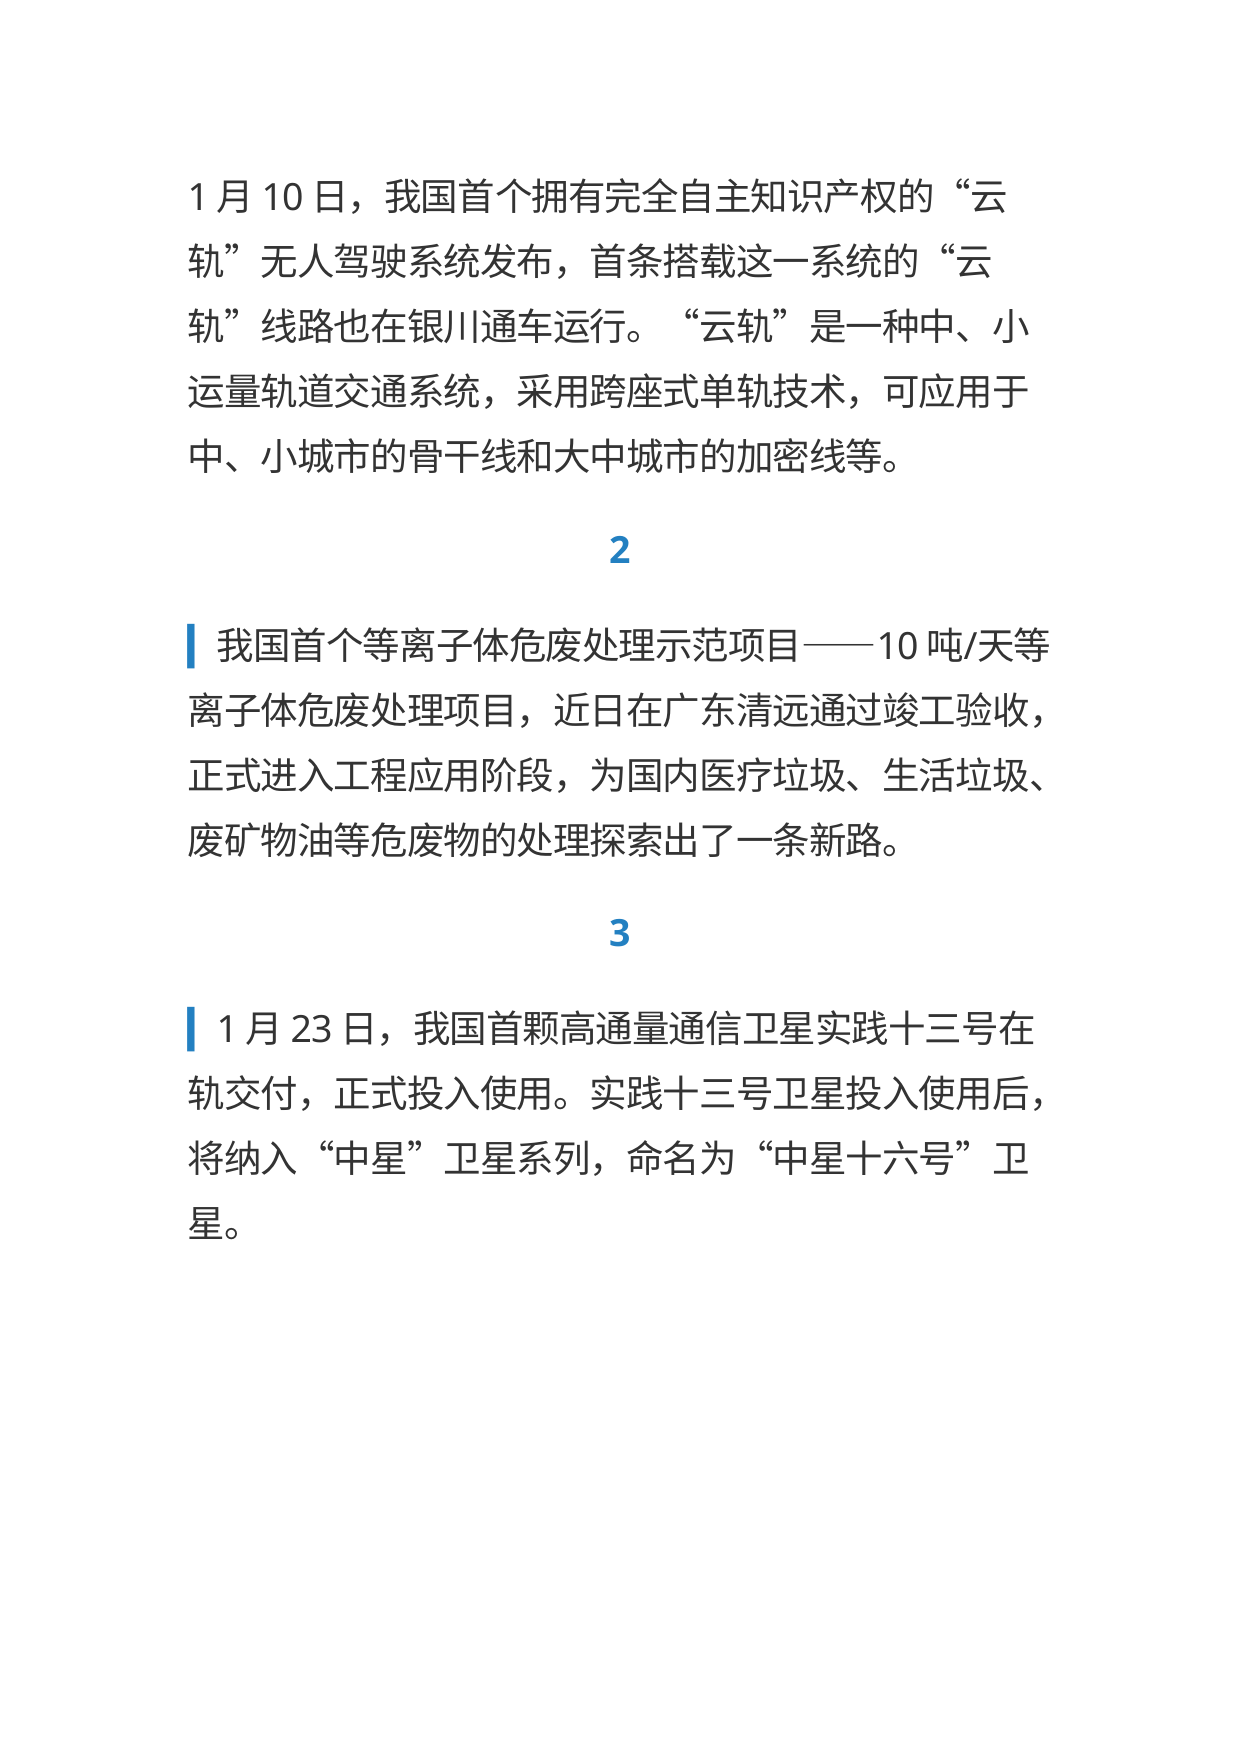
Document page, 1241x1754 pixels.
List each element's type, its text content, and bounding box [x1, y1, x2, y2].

text 3 [187, 899, 1053, 964]
text ▎我国首个等离子体危废处理示范项目——10吨/天等离子体危废处理项目，近日在广东清远通过竣工验收，正式进入工程应用阶段，为国内医疗垃圾、生活垃圾、废矿物油等危废物的处理探索出了一条新路。 [187, 610, 1053, 870]
text 1月10日，我国首个拥有完全自主知识产权的“云轨”无人驾驶系统发布，首条搭载这一系统的“云轨”线路也在银川通车运行。“云轨”是一种中、小运量轨道交通系统，采用跨座式单轨技术，可应用于中、小城市的骨干线和大中城市的加密线等。 [187, 162, 1053, 487]
text 2 [187, 516, 1053, 581]
text ▎1月23日，我国首颗高通量通信卫星实践十三号在轨交付，正式投入使用。实践十三号卫星投入使用后，将纳入“中星”卫星系列，命名为“中星十六号”卫星。 [187, 994, 1053, 1254]
